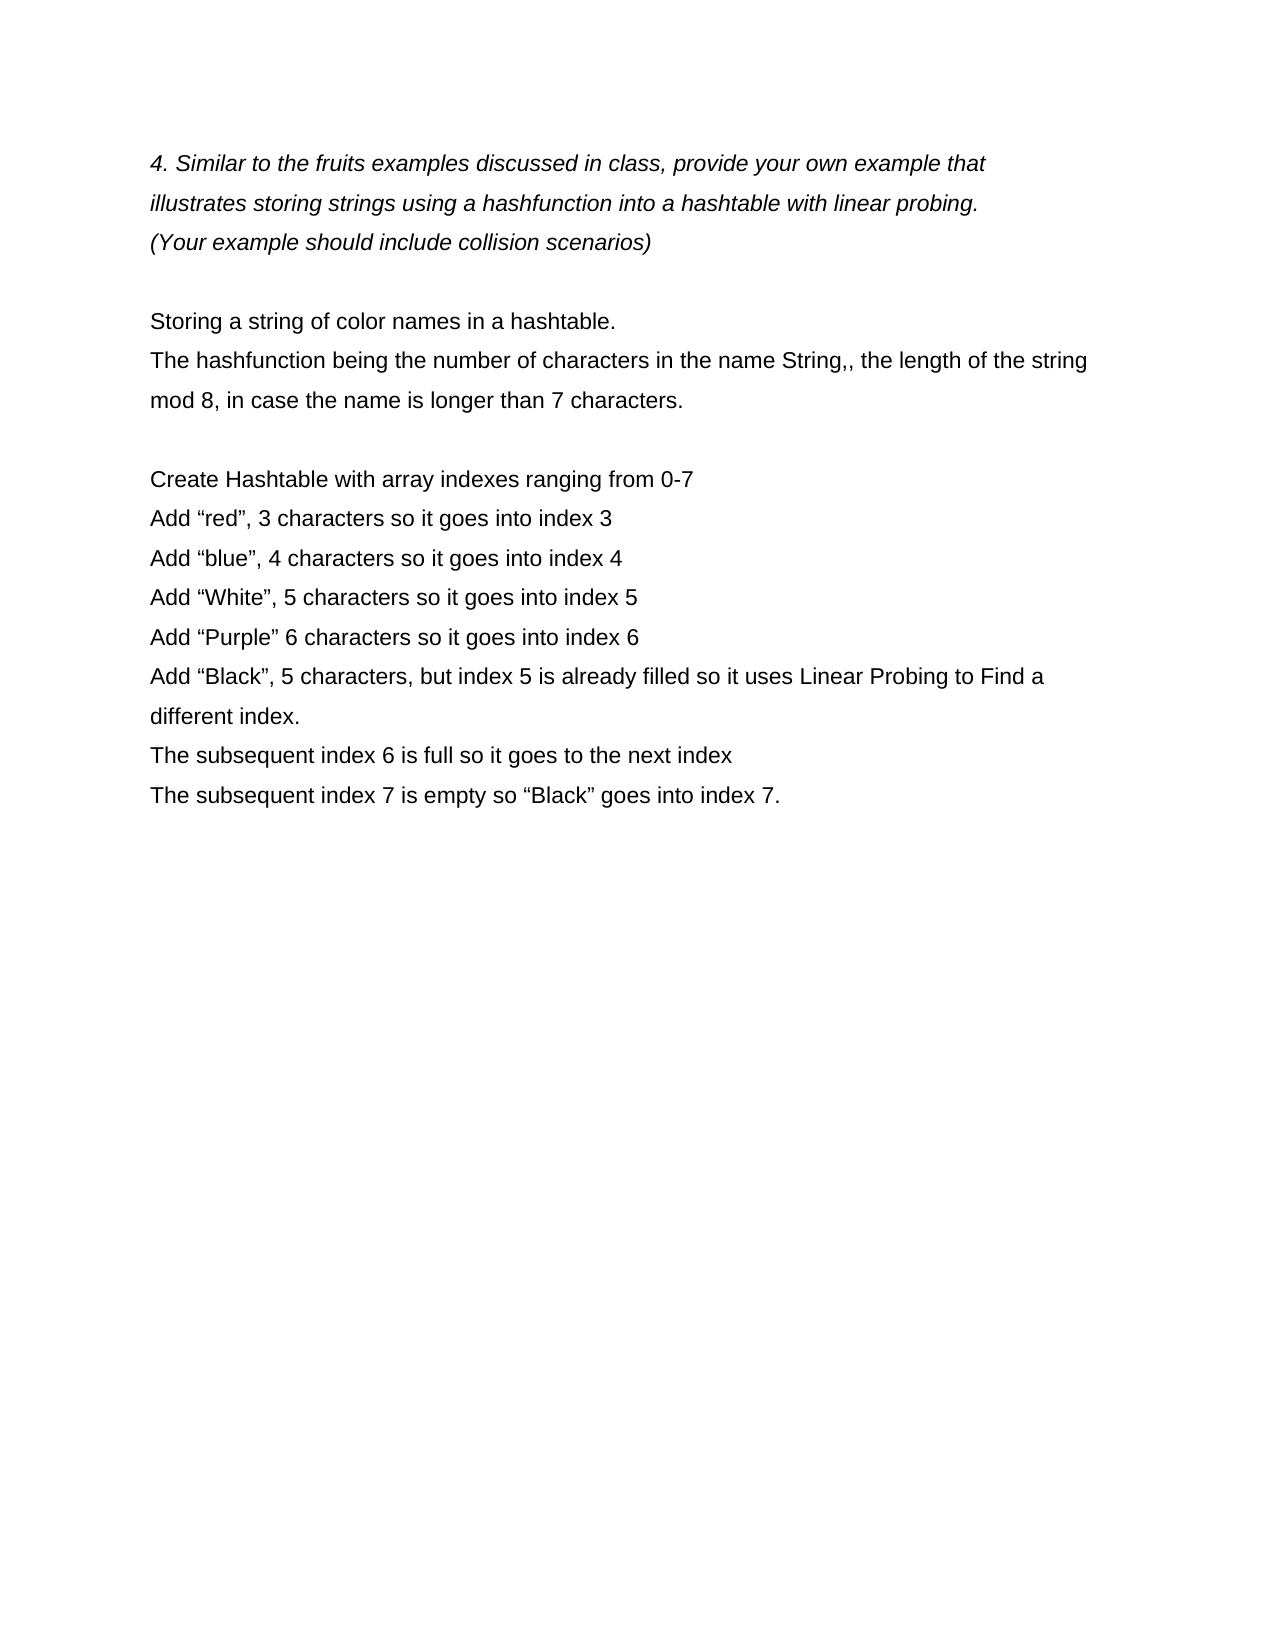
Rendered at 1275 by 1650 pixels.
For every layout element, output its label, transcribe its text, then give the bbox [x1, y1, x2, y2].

text Add “White”, 5 characters so it goes into index 5 [150, 584, 1125, 611]
text The subsequent index 7 is empty so “Black” goes into index 7. [150, 782, 1125, 808]
text (Your example should include collision scenarios) [150, 229, 1125, 255]
text Add “Purple” 6 characters so it goes into index 6 [150, 624, 1125, 650]
text Create Hashtable with array indexes ranging from 0-7 [150, 466, 1125, 492]
text Add “red”, 3 characters so it goes into index 3 [150, 505, 1125, 532]
text Add “blue”, 4 characters so it goes into index 4 [150, 545, 1125, 571]
text Storing a string of color names in a hashtable. [150, 308, 1125, 334]
text The subsequent index 6 is full so it goes to the next index [150, 742, 1125, 768]
text Add “Black”, 5 characters, but index 5 is already filled so it uses Linear Probing to Find a different index. [150, 663, 1125, 729]
text The hashfunction being the number of characters in the name String,, the length of the string mod 8, in case the name is longer than 7 characters. [150, 347, 1125, 413]
text 4. Similar to the fruits examples discussed in class, provide your own example that [150, 150, 1125, 176]
text illustrates storing strings using a hashfunction into a hashtable with linear probing. [150, 189, 1125, 216]
